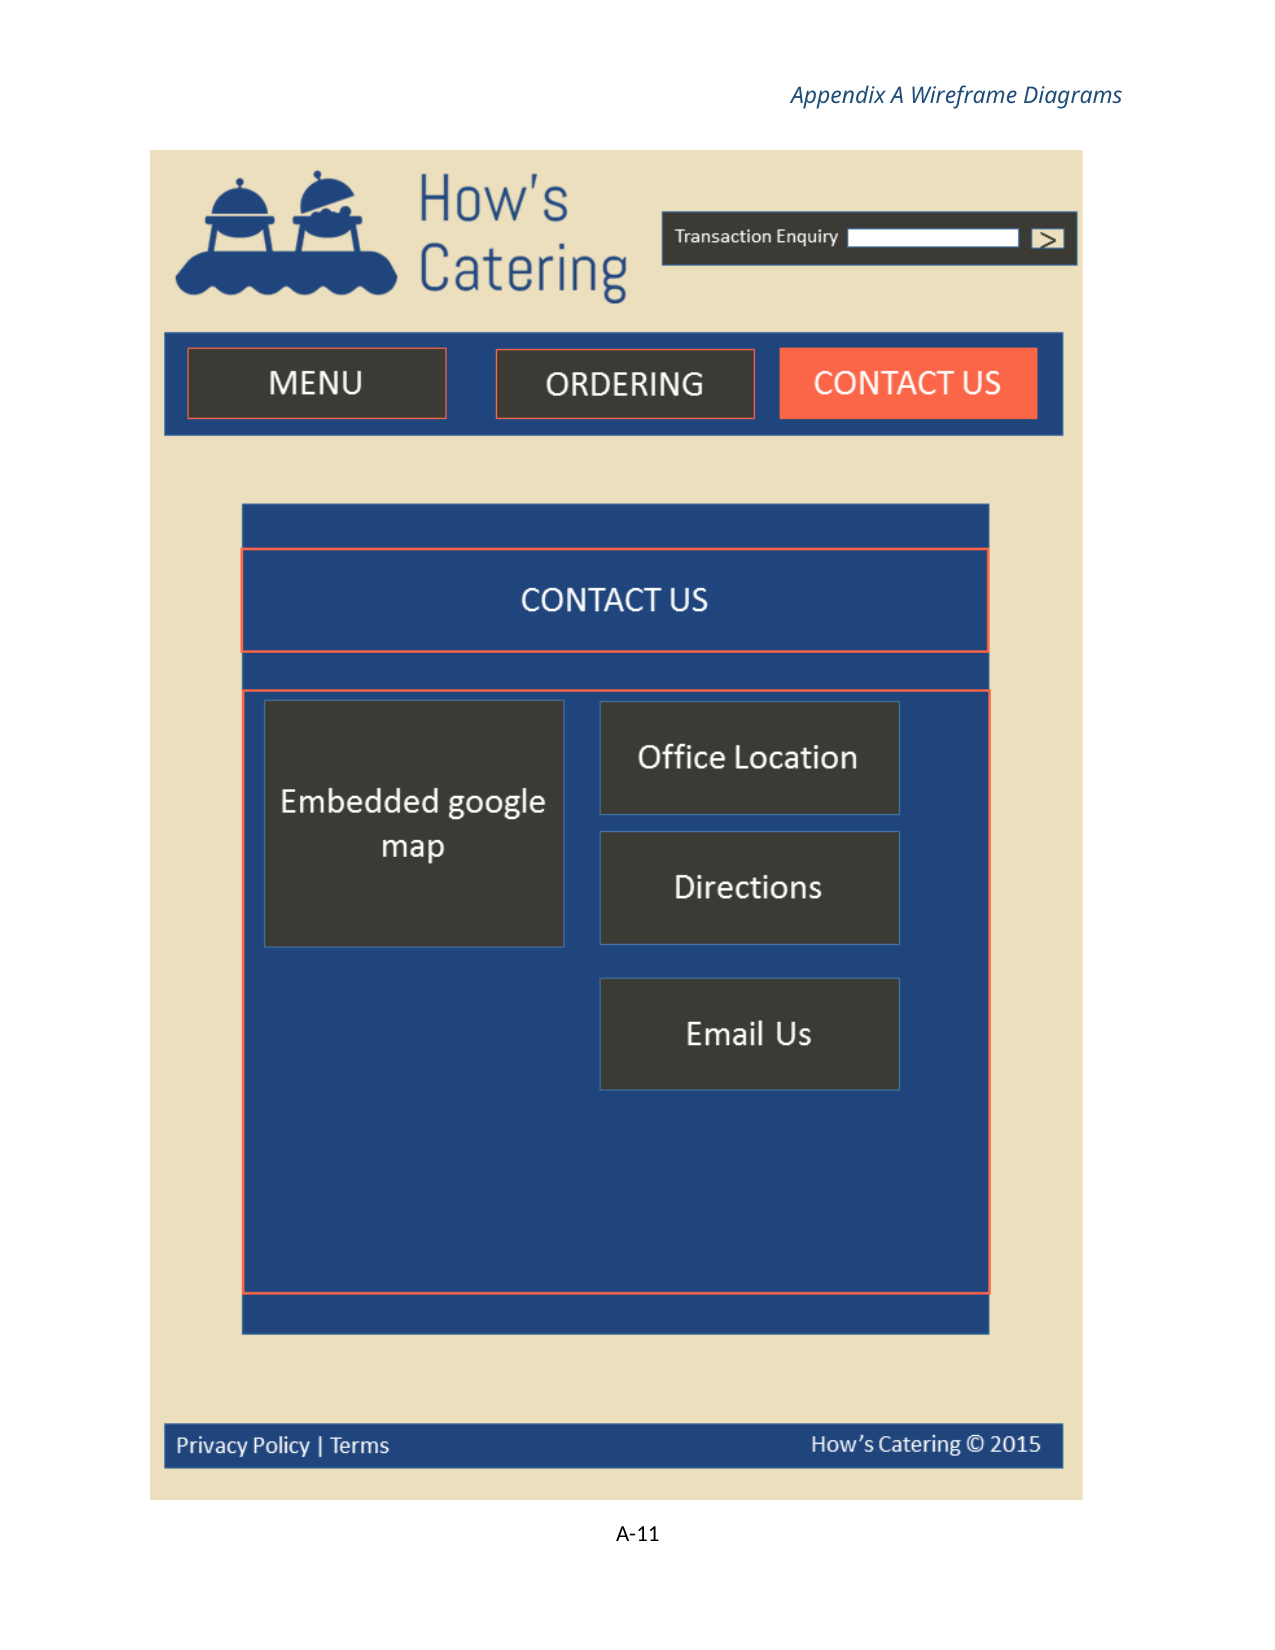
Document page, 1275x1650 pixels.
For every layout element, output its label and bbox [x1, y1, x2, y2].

picture [150, 150, 1083, 1500]
